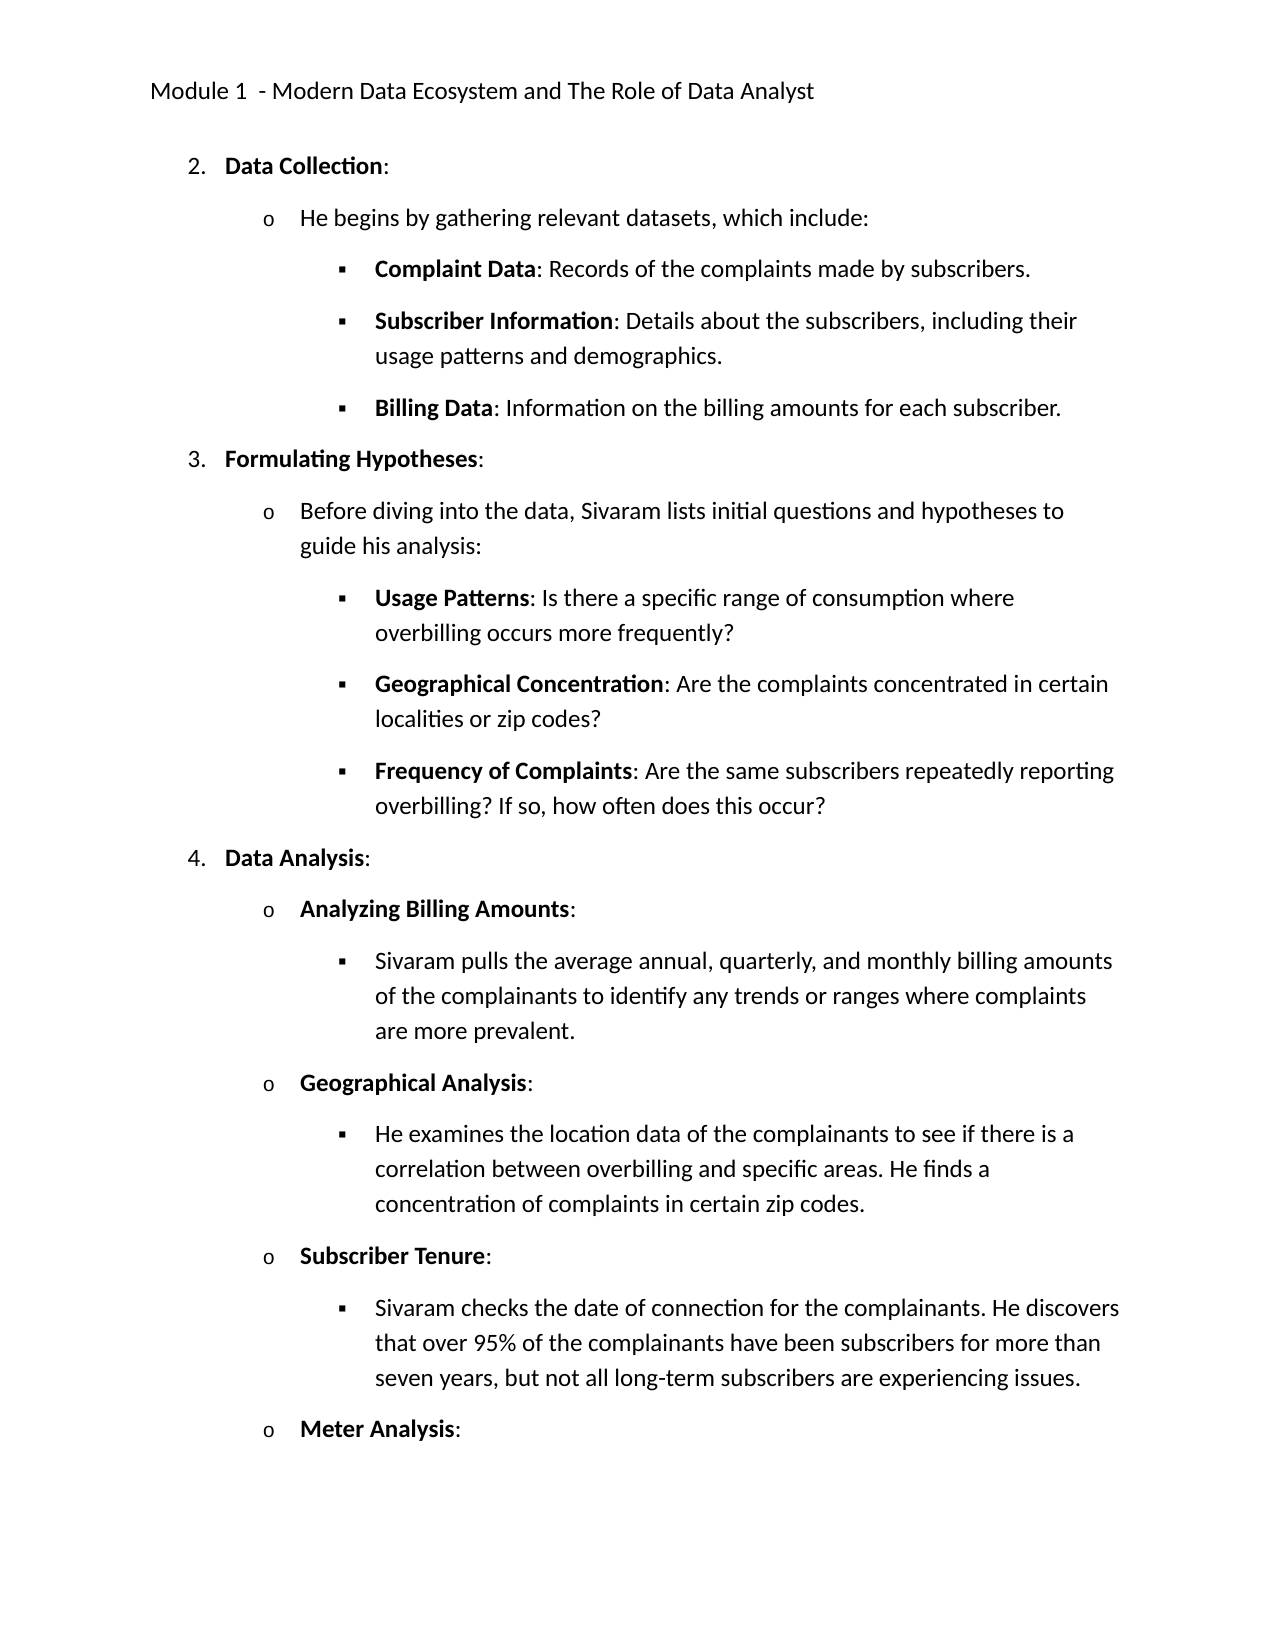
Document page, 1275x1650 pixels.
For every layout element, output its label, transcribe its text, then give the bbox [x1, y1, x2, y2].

list Sivaram pulls the average annual, quarterly, and monthly billing amounts of the complainants to identify any trends or ranges where complaints are more prevalent. [337, 945, 1125, 1046]
list Meter Analysis: [262, 1413, 1125, 1444]
list Complaint Data: Records of the complaints made by subscribers. [337, 253, 1125, 284]
list Geographical Concentration: Are the complaints concentrated in certain localities or zip codes? [337, 668, 1125, 734]
list Sivaram checks the date of connection for the complainants. He discovers that over 95% of the complainants have been subscribers for more than seven years, but not all long-term subscribers are experiencing issues. [337, 1292, 1125, 1392]
list He examines the location data of the complainants to see if there is a correlation between overbilling and specific areas. He finds a concentration of complaints in certain zip codes. [337, 1118, 1125, 1219]
list Subscriber Tenure: [262, 1240, 1125, 1271]
list Geographical Analysis: [262, 1067, 1125, 1097]
list Subscriber Information: Details about the subscribers, including their usage patterns and demographics. [337, 305, 1125, 371]
list Frequency of Complaints: Are the same subscribers repeatedly reporting overbilling? If so, how often does this occur? [337, 755, 1125, 821]
list Billing Data: Information on the billing amounts for each subscriber. [337, 392, 1125, 422]
list Analyzing Billing Amounts: [262, 893, 1125, 924]
list Usage Patterns: Is there a specific range of consumption where overbilling occurs more frequently? [337, 582, 1125, 647]
list Data Analysis: [187, 842, 1125, 872]
list Formulating Hypotheses: [187, 443, 1125, 474]
list Data Collection: [187, 150, 1125, 181]
list He begins by gathering relevant datasets, which include: [262, 202, 1125, 232]
list Before diving into the data, Sivaram lists initial questions and hypotheses to guide his analysis: [262, 495, 1125, 561]
